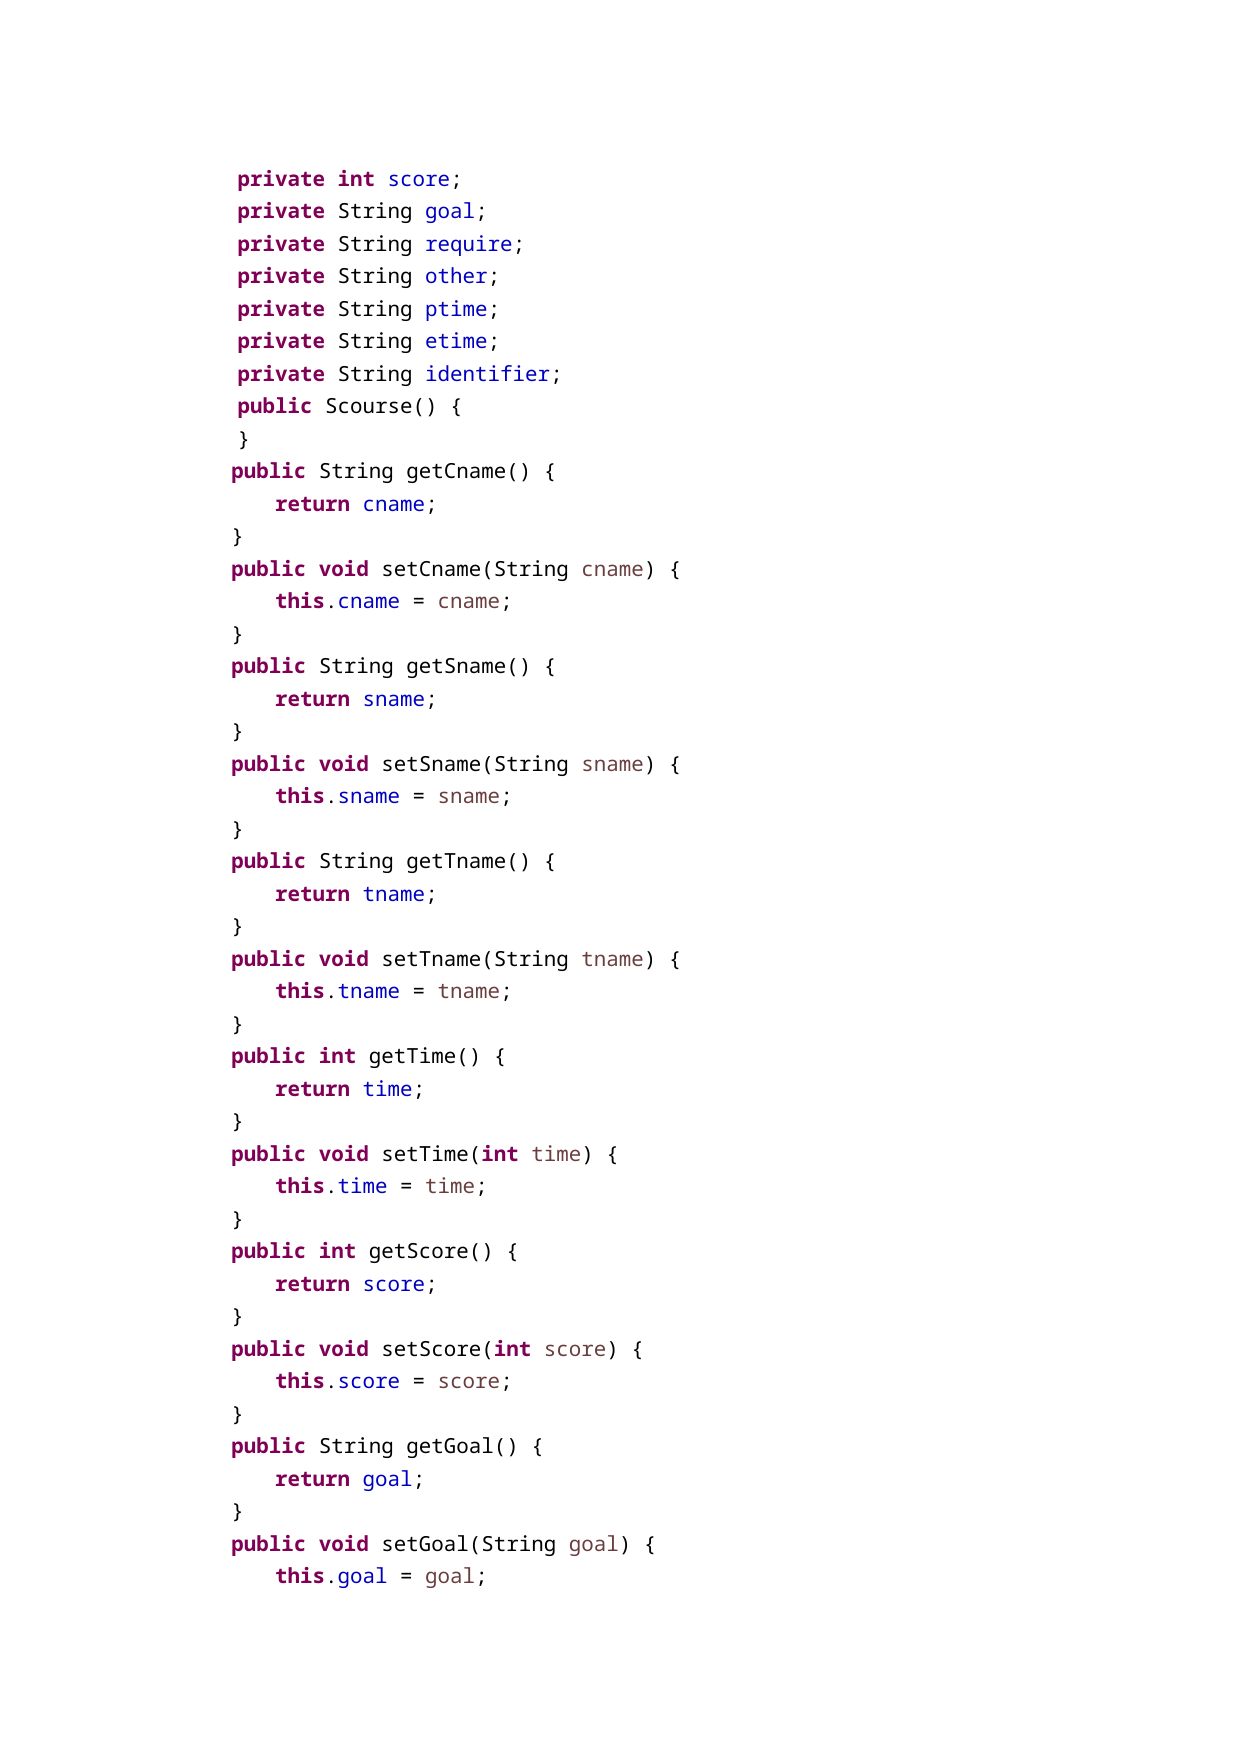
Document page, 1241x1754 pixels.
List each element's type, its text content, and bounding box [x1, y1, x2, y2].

text } [187, 617, 1053, 649]
text } [187, 519, 1053, 552]
text public void setTime(int time) { [187, 1137, 1053, 1169]
text } [187, 1299, 1053, 1332]
text } [187, 1007, 1053, 1039]
text return cname; [187, 487, 1053, 519]
text public String getGoal() { [187, 1429, 1053, 1462]
text private String require; [187, 227, 1053, 259]
text private String etime; [187, 324, 1053, 357]
text private String ptime; [187, 292, 1053, 324]
text public void setSname(String sname) { [187, 747, 1053, 779]
text private int score; [187, 162, 1053, 194]
text } [187, 422, 1053, 454]
text private String identifier; [187, 357, 1053, 389]
text private String goal; [187, 194, 1053, 227]
text this.tname = tname; [187, 974, 1053, 1007]
text public int getTime() { [187, 1039, 1053, 1072]
text public void setTname(String tname) { [187, 942, 1053, 974]
text } [187, 1202, 1053, 1234]
text return score; [187, 1267, 1053, 1299]
text } [187, 1397, 1053, 1429]
text public void setScore(int score) { [187, 1332, 1053, 1364]
text public int getScore() { [187, 1234, 1053, 1267]
text this.time = time; [187, 1169, 1053, 1202]
text public String getSname() { [187, 649, 1053, 682]
text this.cname = cname; [187, 584, 1053, 617]
text this.score = score; [187, 1364, 1053, 1397]
text } [187, 812, 1053, 844]
text private String other; [187, 259, 1053, 292]
text } [187, 1104, 1053, 1137]
text this.goal = goal; [187, 1559, 1053, 1592]
text public void setGoal(String goal) { [187, 1527, 1053, 1559]
text return goal; [187, 1462, 1053, 1494]
text public String getCname() { [187, 454, 1053, 487]
text public String getTname() { [187, 844, 1053, 877]
text public void setCname(String cname) { [187, 552, 1053, 584]
text } [187, 714, 1053, 747]
text this.sname = sname; [187, 779, 1053, 812]
text return time; [187, 1072, 1053, 1104]
text public Scourse() { [187, 389, 1053, 422]
text } [187, 1494, 1053, 1527]
text return tname; [187, 877, 1053, 909]
text return sname; [187, 682, 1053, 714]
text } [187, 909, 1053, 942]
